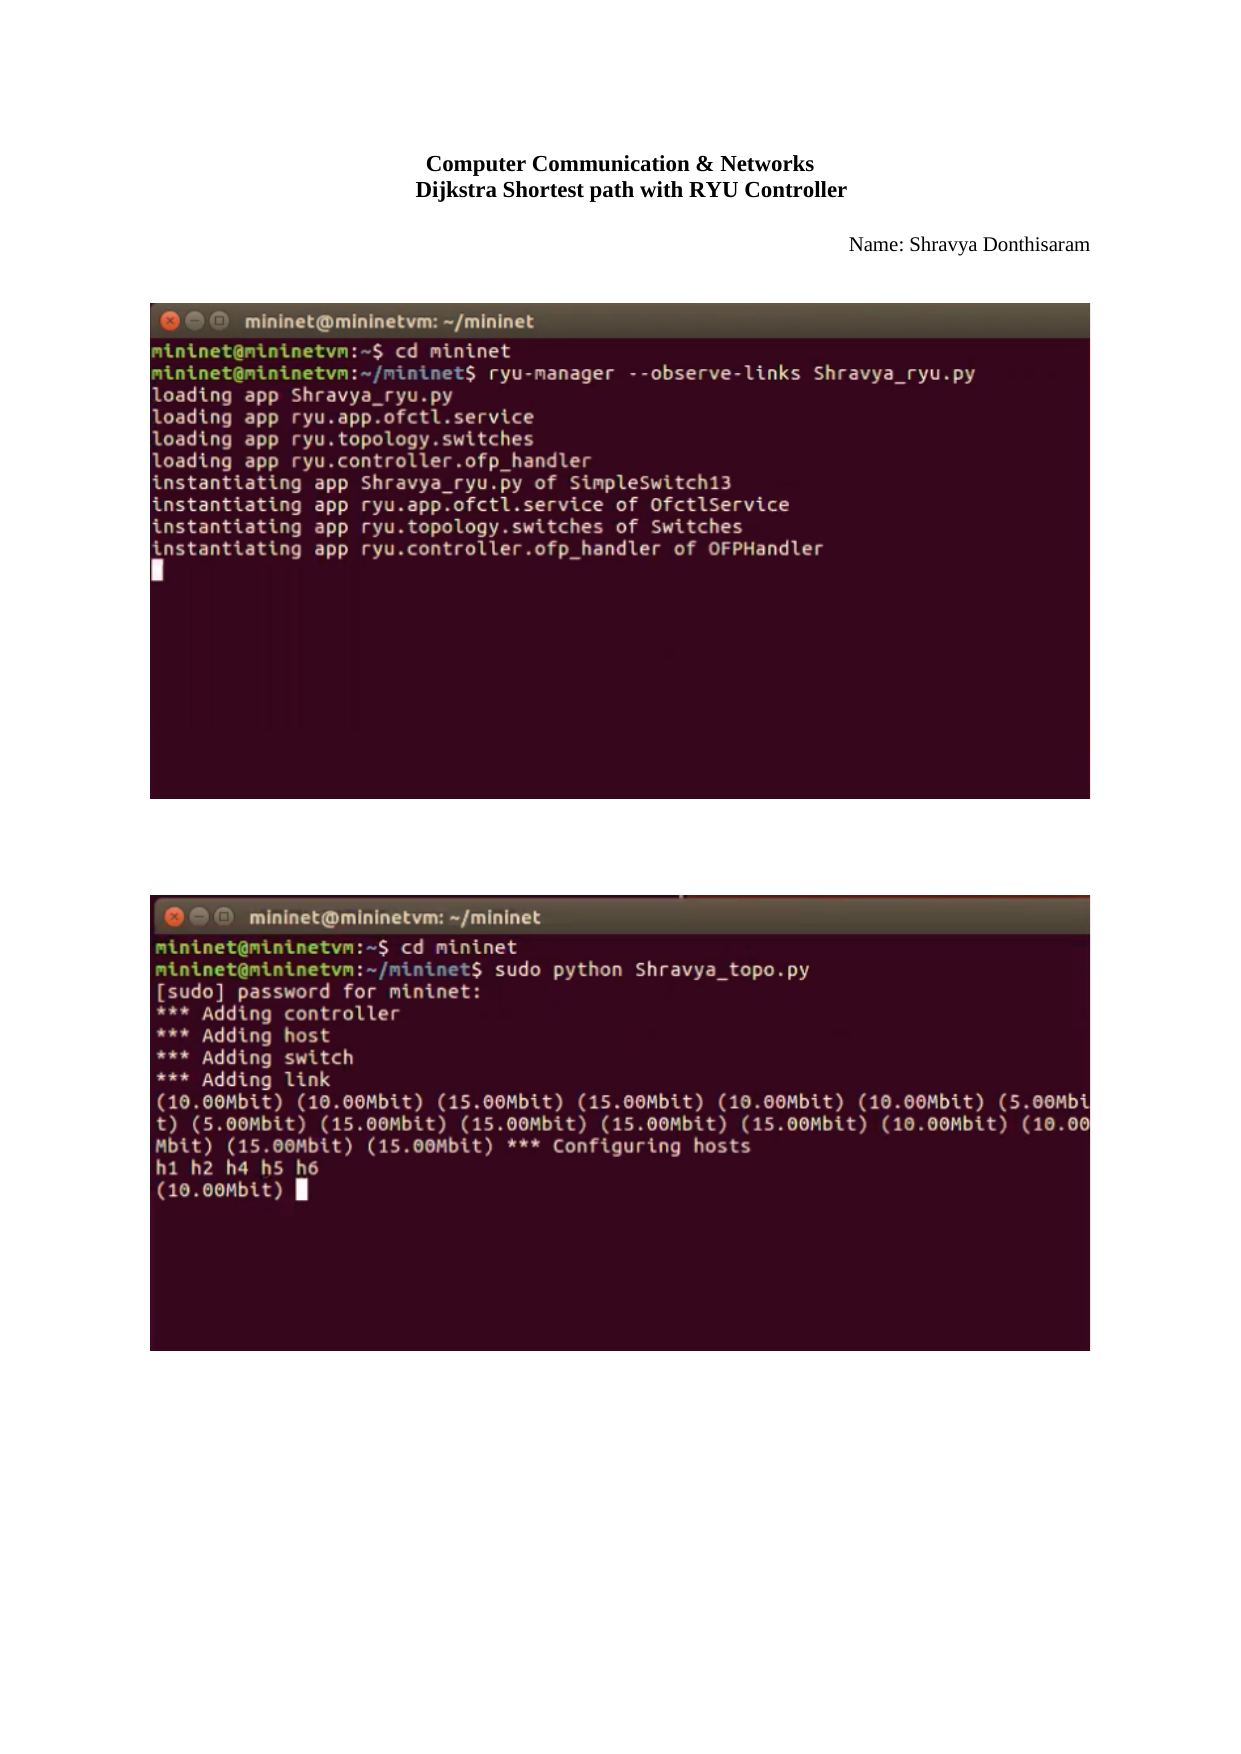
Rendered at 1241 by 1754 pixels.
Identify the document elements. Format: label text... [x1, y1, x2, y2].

text Name: Shravya Donthisaram [150, 231, 1090, 256]
picture [150, 303, 1091, 799]
text Computer Communication & Networks [150, 150, 1090, 176]
text Dijkstra Shortest path with RYU Controller [300, 176, 1090, 231]
picture [150, 895, 1091, 1351]
